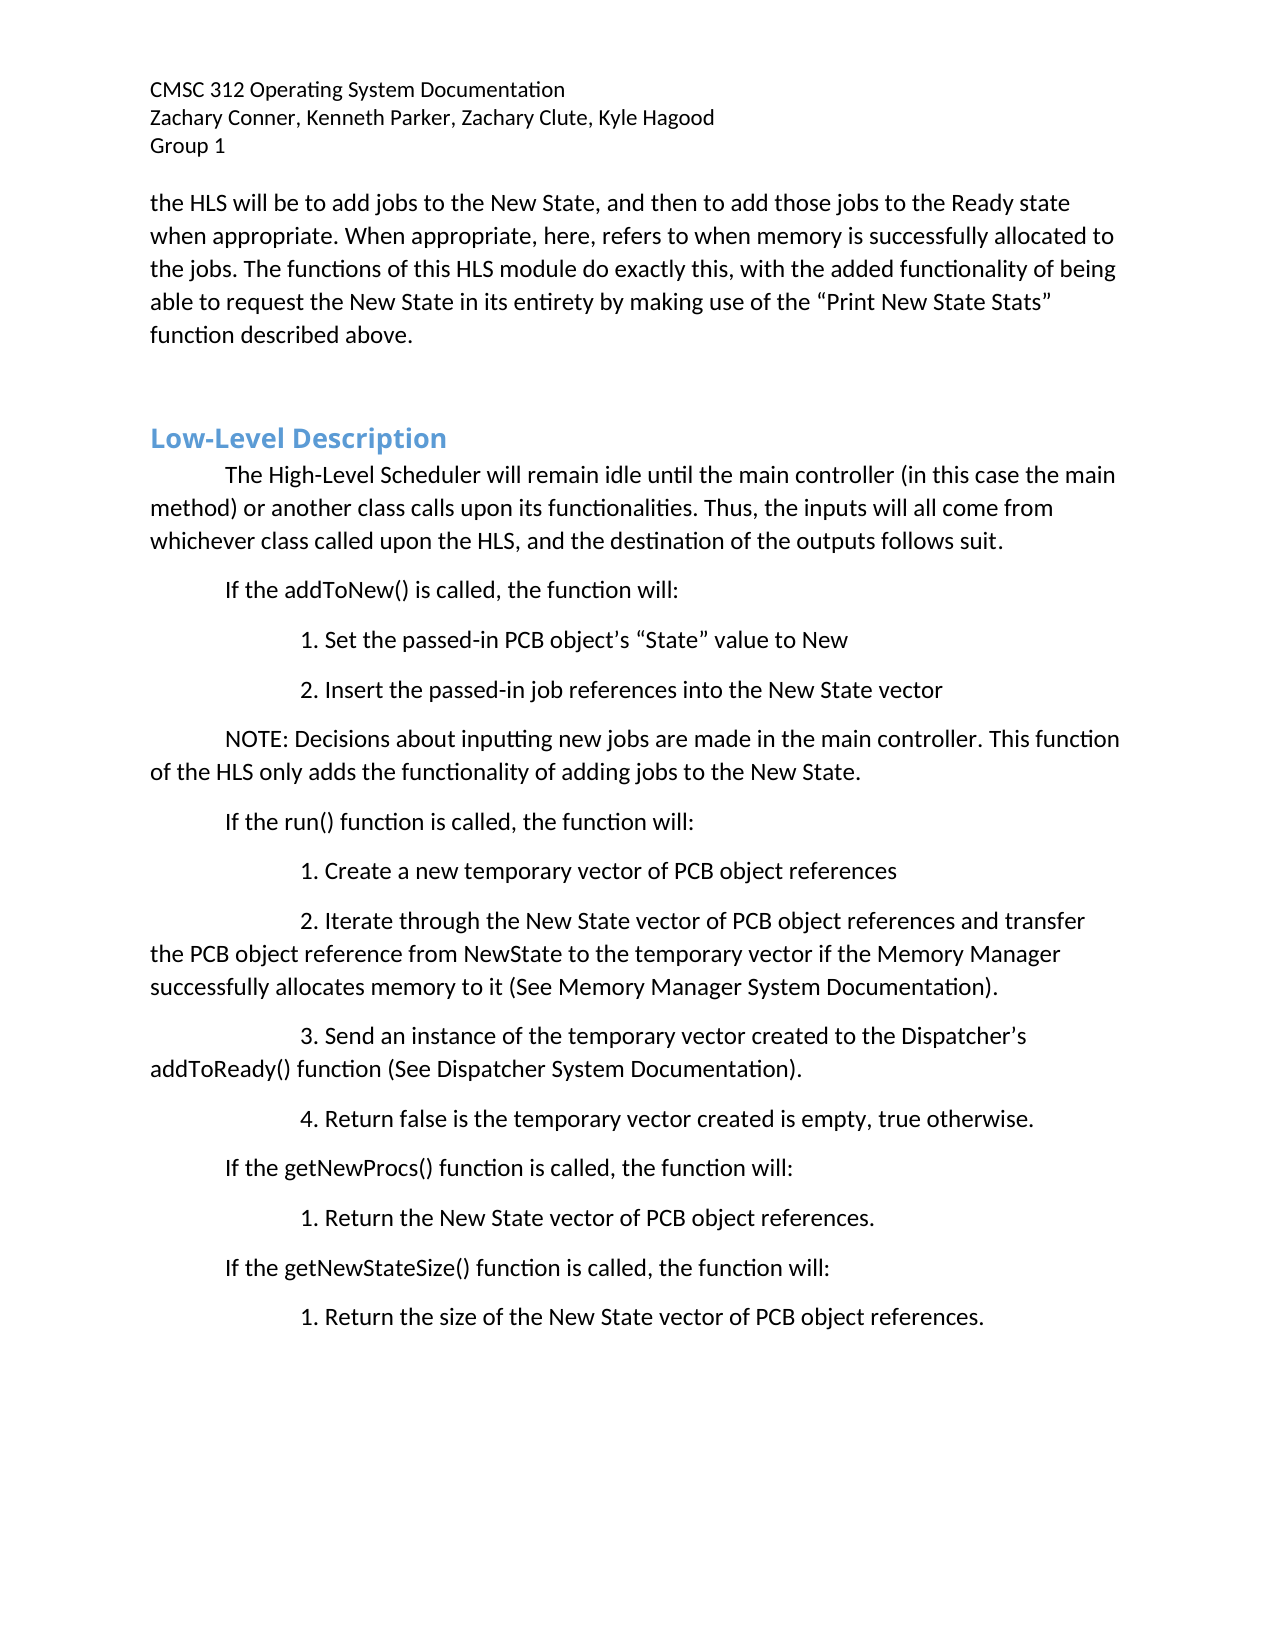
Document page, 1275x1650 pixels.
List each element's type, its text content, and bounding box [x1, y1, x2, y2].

text 1. Create a new temporary vector of PCB object references [150, 855, 1125, 886]
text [150, 187, 1125, 349]
text If the getNewStateSize() function is called, the function will: [150, 1252, 1125, 1282]
text 3. Send an instance of the temporary vector created to the Dispatcher’s addToReady() function (See Dispatcher System Documentation). [150, 1020, 1125, 1084]
text 1. Set the passed-in PCB object’s “State” value to New [150, 624, 1125, 655]
text 4. Return false is the temporary vector created is empty, true otherwise. [150, 1103, 1125, 1133]
text 2. Iterate through the New State vector of PCB object references and transfer the PCB object reference from NewState to the temporary vector if the Memory Manager successfully allocates memory to it (See Memory Manager System Documentation). [150, 905, 1125, 1001]
text If the run() function is called, the function will: [150, 806, 1125, 836]
text 2. Insert the passed-in job references into the New State vector [150, 674, 1125, 704]
text 1. Return the size of the New State vector of PCB object references. [150, 1301, 1125, 1332]
subtitle Low-Level Description [150, 419, 1125, 456]
text If the getNewProcs() function is called, the function will: [150, 1152, 1125, 1183]
text NOTE: Decisions about inputting new jobs are made in the main controller. This function of the HLS only adds the functionality of adding jobs to the New State. [150, 723, 1125, 787]
text If the addToNew() is called, the function will: [150, 574, 1125, 605]
text The High-Level Scheduler will remain idle until the main controller (in this case the main method) or another class calls upon its functionalities. Thus, the inputs will all come from whichever class called upon the HLS, and the destination of the outputs follows suit. [150, 459, 1125, 556]
text 1. Return the New State vector of PCB object references. [150, 1202, 1125, 1233]
